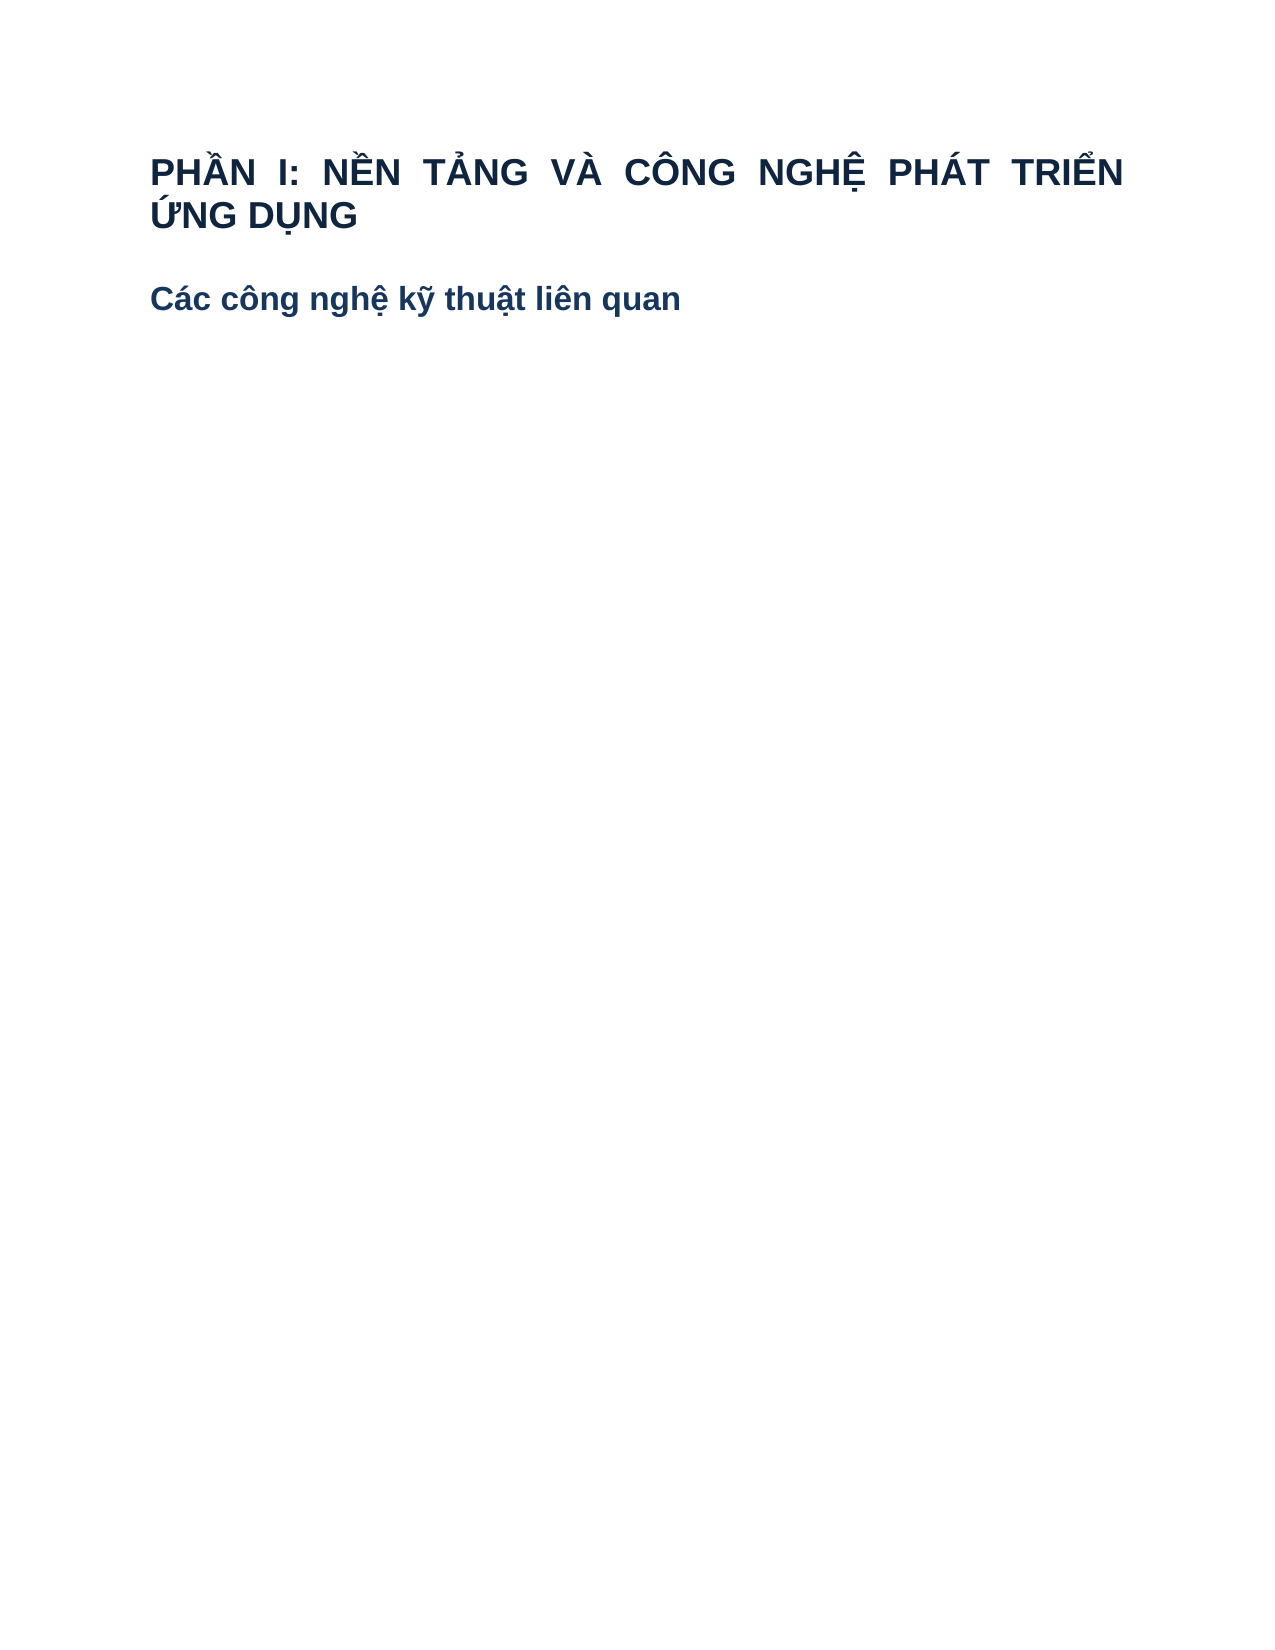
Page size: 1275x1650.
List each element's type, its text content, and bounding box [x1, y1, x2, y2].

text Các công nghệ kỹ thuật liên quan [150, 279, 1125, 318]
text PHẦN I: NỀN TẢNG VÀ CÔNG NGHỆ PHÁT TRIỂN ỨNG DỤNG [150, 150, 1125, 236]
